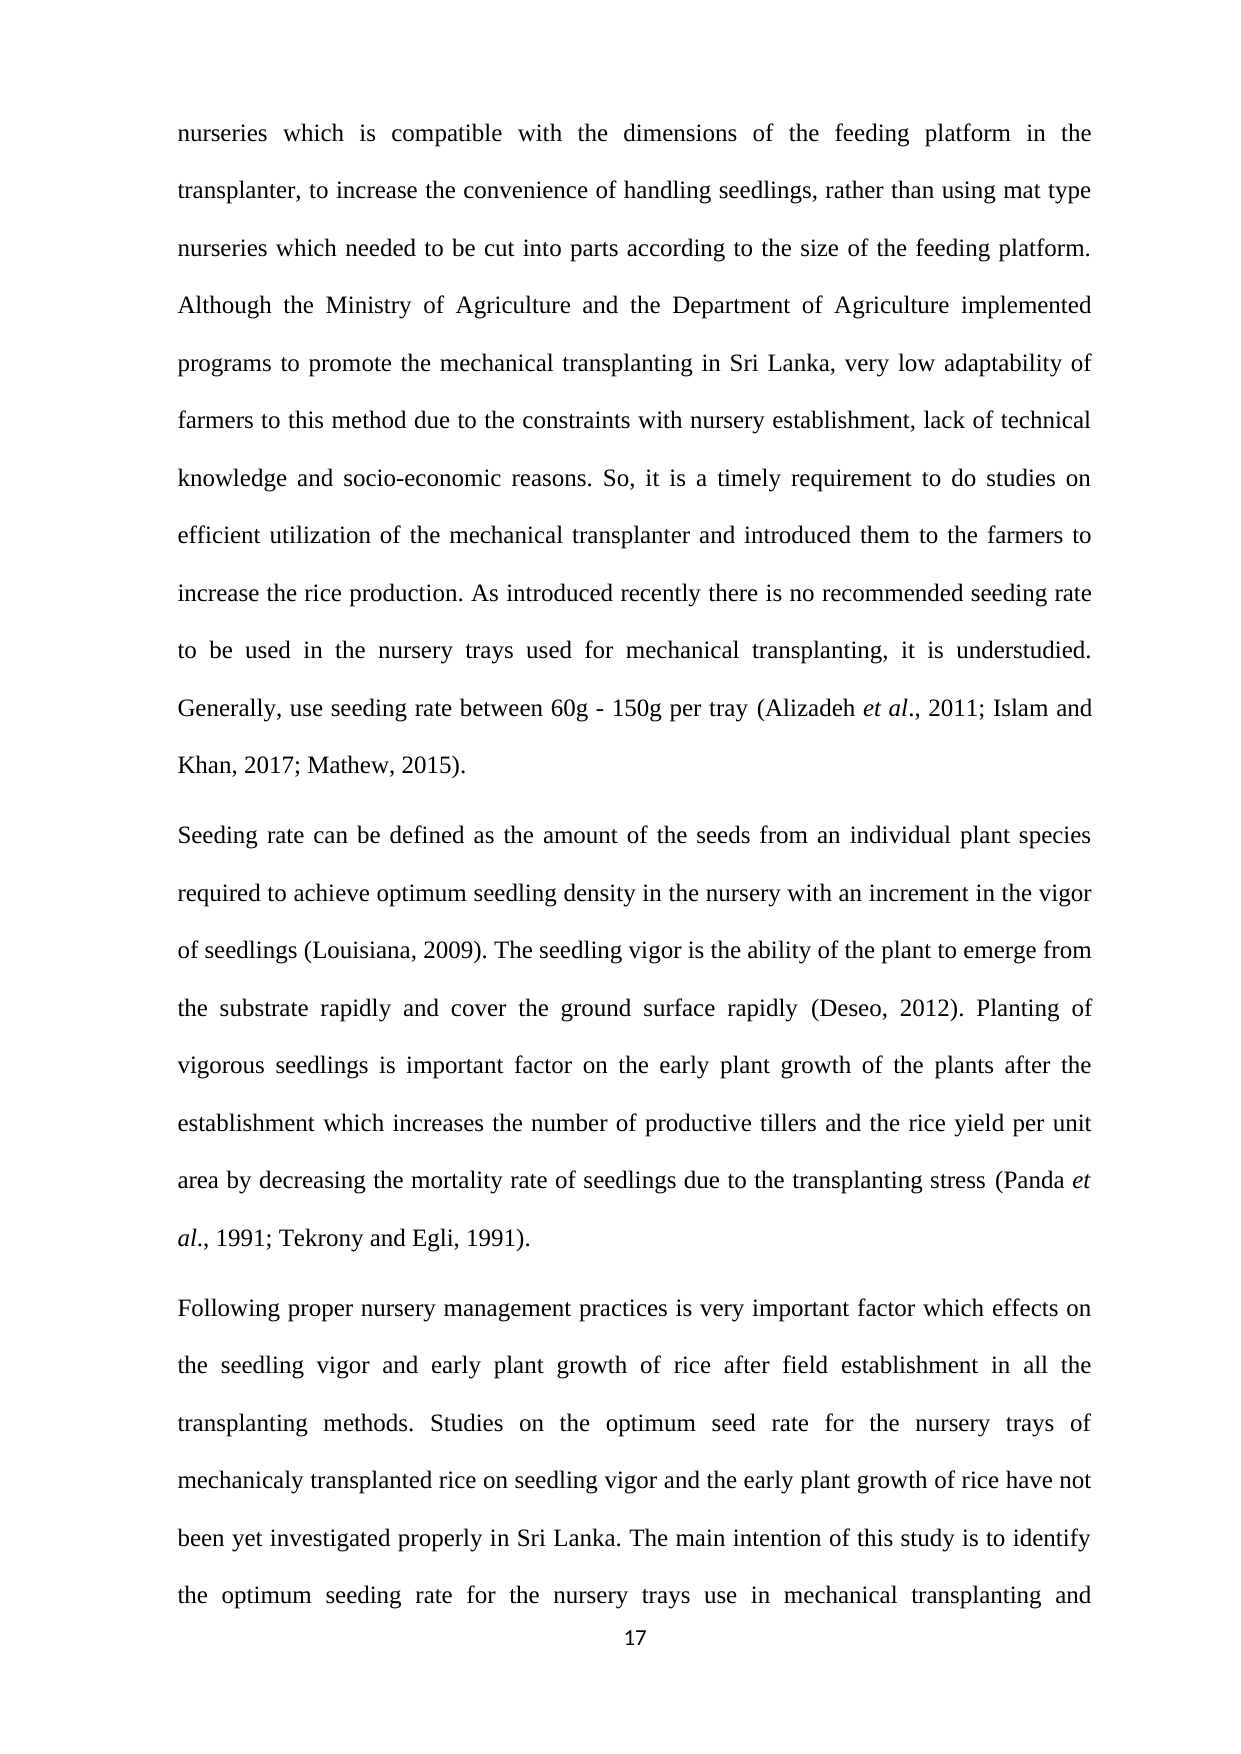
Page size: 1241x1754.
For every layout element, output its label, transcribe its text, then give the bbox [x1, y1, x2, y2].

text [177, 1293, 1092, 1609]
text Seeding rate can be defined as the amount of the seeds from an individual plant species required to achieve optimum seedling density in the nursery with an increment in the vigor of seedlings (Louisiana, 2009). The seedling vigor is the ability of the plant to emerge from the substrate rapidly and cover the ground surface rapidly (Deseo, 2012). Planting of vigorous seedlings is important factor on the early plant growth of the plants after the establishment which increases the number of productive tillers and the rice yield per unit area by decreasing the mortality rate of seedlings due to the transplanting stress (Panda et al., 1991; Tekrony and Egli, 1991). [177, 821, 1092, 1252]
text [177, 118, 1092, 779]
